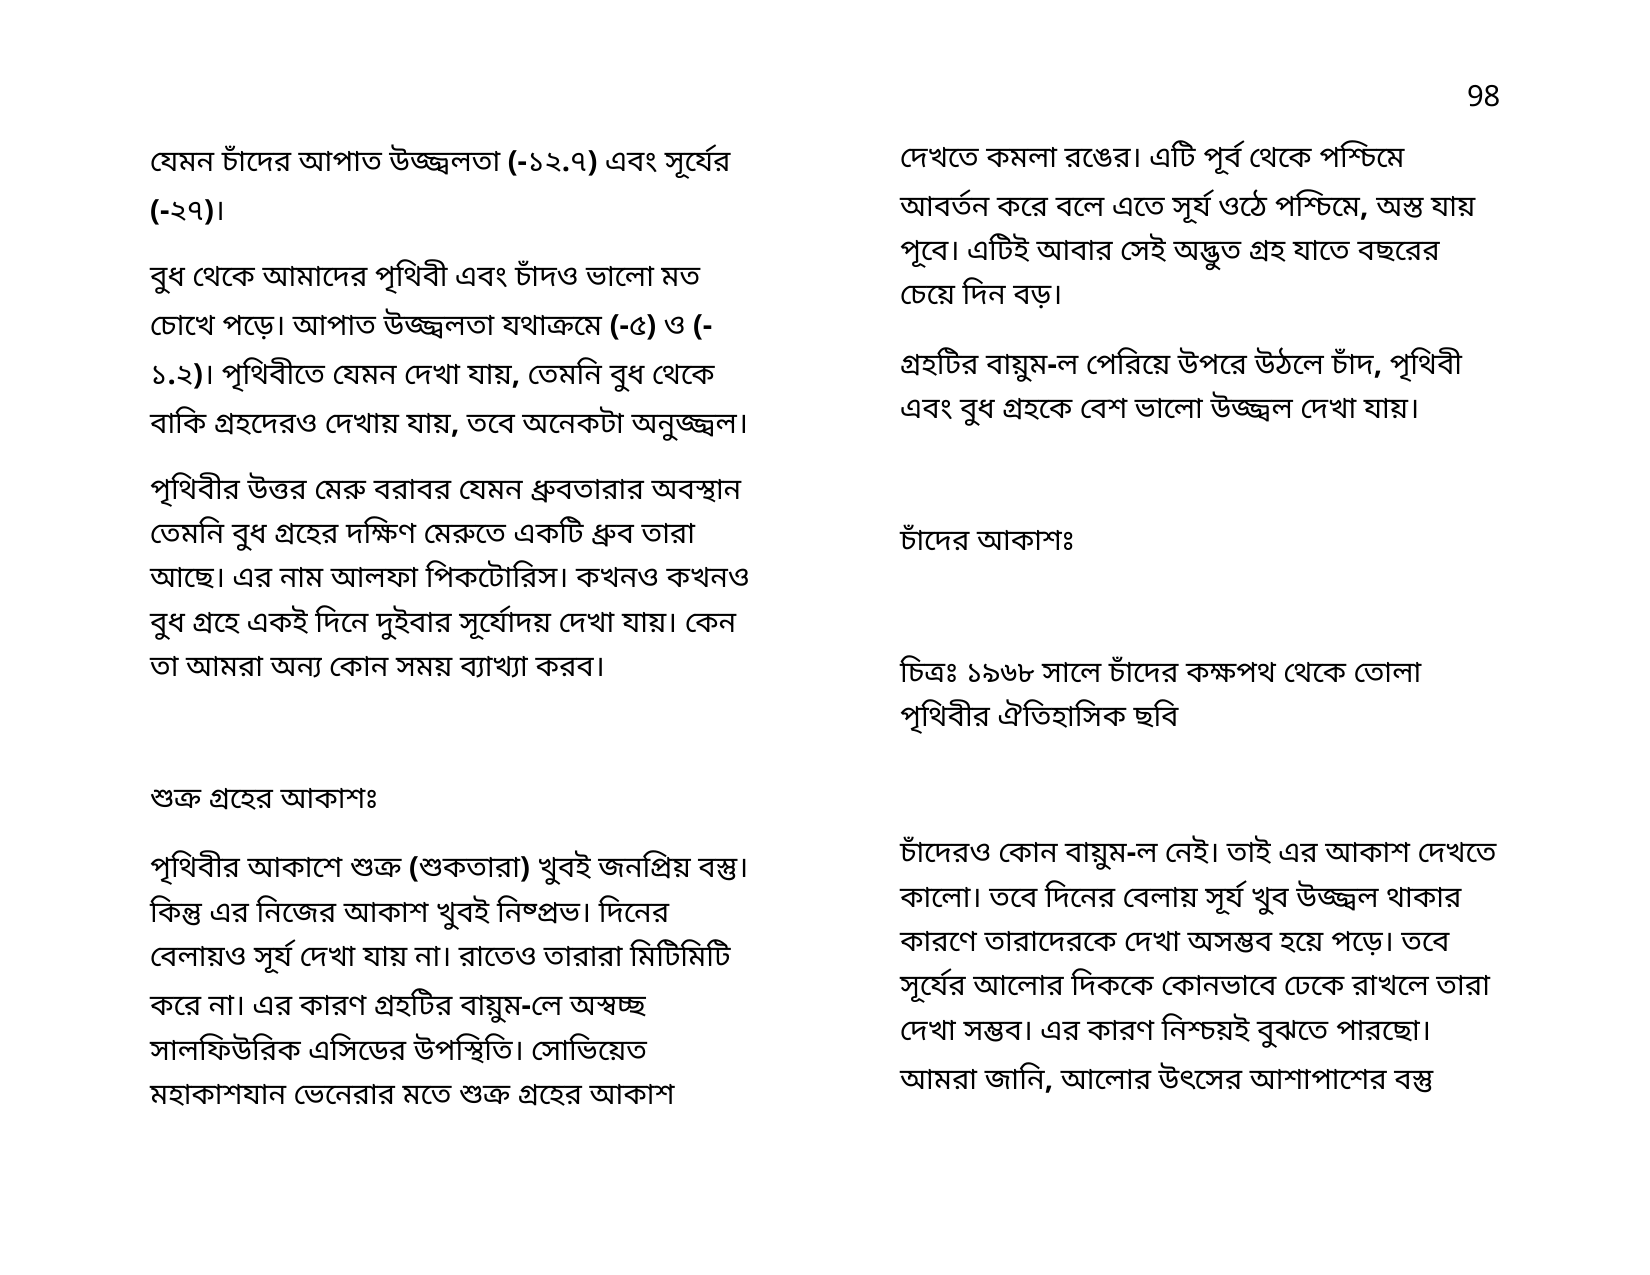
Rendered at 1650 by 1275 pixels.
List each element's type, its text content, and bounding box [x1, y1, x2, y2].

text চাঁদের আকাশঃ [900, 524, 1500, 562]
text গ্রহটির বায়ুম-ল পেরিয়ে উপরে উঠলে চাঁদ, পৃথিবী এবং বুধ গ্রহকে বেশ ভালো উজ্জ্বল দেখা যায়। [900, 343, 1500, 431]
text শুক্র গ্রহের আকাশঃ [150, 782, 750, 820]
text পৃথিবীর আকাশে শুক্র (শুকতারা) খুবই জনপ্রিয় বস্তু। কিন্তু এর নিজের আকাশ খুবই নিষ্প্রভ। দিনের বেলায়ও সূর্য দেখা যায় না। রাতেও তারারা মিটিমিটি করে না। এর কারণ গ্রহটির বায়ুম-লে অস্বচ্ছ সালফিউরিক এসিডের উপস্থিতি। সোভিয়েত মহাকাশযান ভেনেরার মতে শুক্র গ্রহের আকাশ দেখতে কমলা রঙের। এটি পূর্ব থেকে পশ্চিমে আবর্তন করে বলে এতে সূর্য ওঠে পশ্চিমে, অস্ত যায় পূবে। এটিই আবার সেই অদ্ভুত গ্রহ যাতে বছরের চেয়ে দিন বড়। [900, 141, 1500, 317]
text চিত্রঃ ১৯৬৮ সালে চাঁদের কক্ষপথ থেকে তোলা পৃথিবীর ঐতিহাসিক ছবি [900, 656, 1500, 738]
text পৃথিবীর আকাশে শুক্র (শুকতারা) খুবই জনপ্রিয় বস্তু। কিন্তু এর নিজের আকাশ খুবই নিষ্প্রভ। দিনের বেলায়ও সূর্য দেখা যায় না। রাতেও তারারা মিটিমিটি করে না। এর কারণ গ্রহটির বায়ুম-লে অস্বচ্ছ সালফিউরিক এসিডের উপস্থিতি। সোভিয়েত মহাকাশযান ভেনেরার মতে শুক্র গ্রহের আকাশ দেখতে কমলা রঙের। এটি পূর্ব থেকে পশ্চিমে আবর্তন করে বলে এতে সূর্য ওঠে পশ্চিমে, অস্ত যায় পূবে। এটিই আবার সেই অদ্ভুত গ্রহ যাতে বছরের চেয়ে দিন বড়। [150, 847, 750, 1116]
text পৃথিবীর উত্তর মেরু বরাবর যেমন ধ্রুবতারার অবস্থান তেমনি বুধ গ্রহের দক্ষিণ মেরুতে একটি ধ্রুব তারা আছে। এর নাম আলফা পিকটোরিস। কখনও কখনও বুধ গ্রহে একই দিনে দুইবার সূর্যোদয় দেখা যায়। কেন তা আমরা অন্য কোন সময় ব্যাখ্যা করব। [150, 472, 750, 688]
